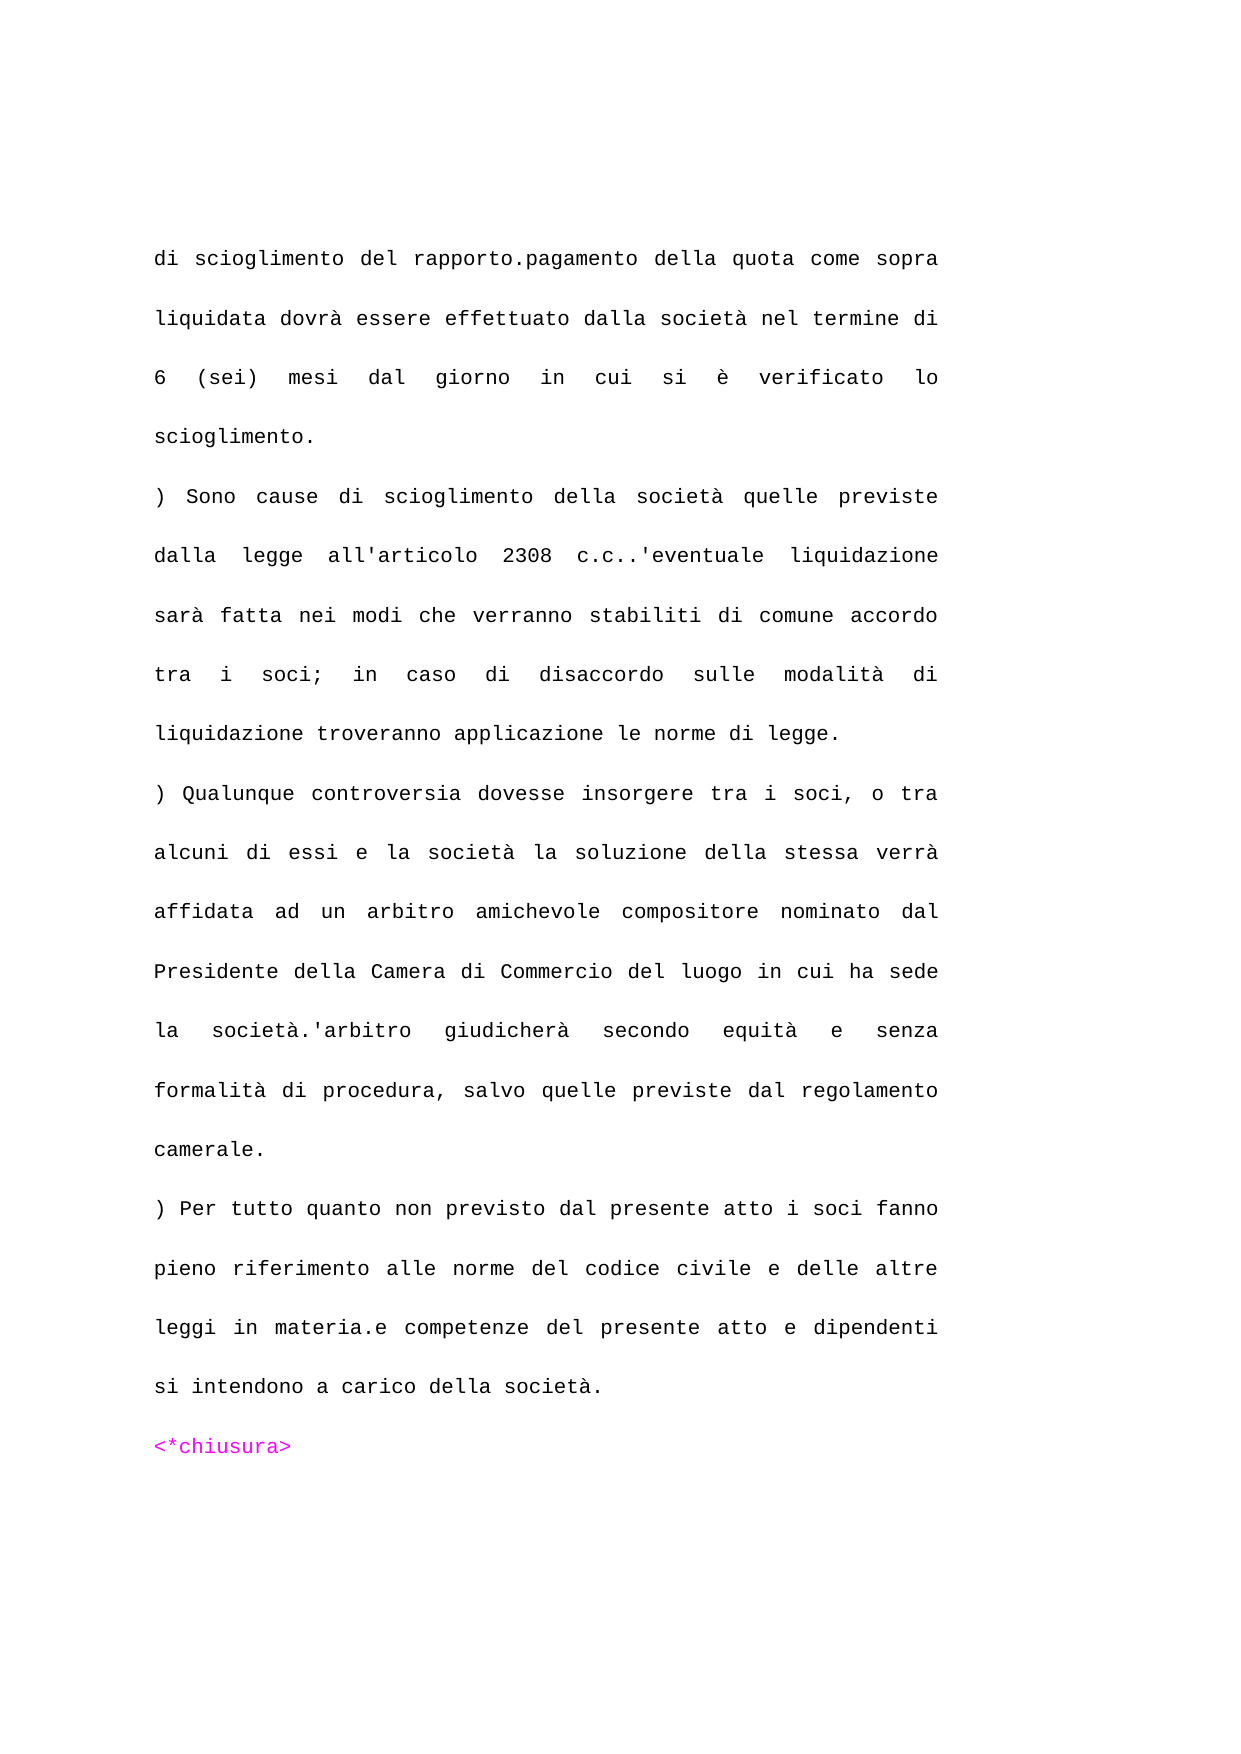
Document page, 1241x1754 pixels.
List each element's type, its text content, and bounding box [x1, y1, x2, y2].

text ) Qualunque controversia dovesse insorgere tra i soci, o tra alcuni di essi e la società la soluzione della stessa verrà affidata ad un arbitro amichevole compositore nominato dal Presidente della Camera di Commercio del luogo in cui ha sede la società.'arbitro giudicherà secondo equità e senza formalità di procedura, salvo quelle previste dal regolamento camerale. [153, 747, 939, 1163]
text <*chiusura> [153, 1400, 939, 1459]
text ) Sono cause di scioglimento della società quelle previste dalla legge all'articolo 2308 c.c..'eventuale liquidazione sarà fatta nei modi che verranno stabiliti di comune accordo tra i soci; in caso di disaccordo sulle modalità di liquidazione troveranno applicazione le norme di legge. [153, 450, 939, 747]
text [153, 213, 939, 450]
text ) Per tutto quanto non previsto dal presente atto i soci fanno pieno riferimento alle norme del codice civile e delle altre leggi in materia.e competenze del presente atto e dipendenti si intendono a carico della società. [153, 1163, 939, 1400]
